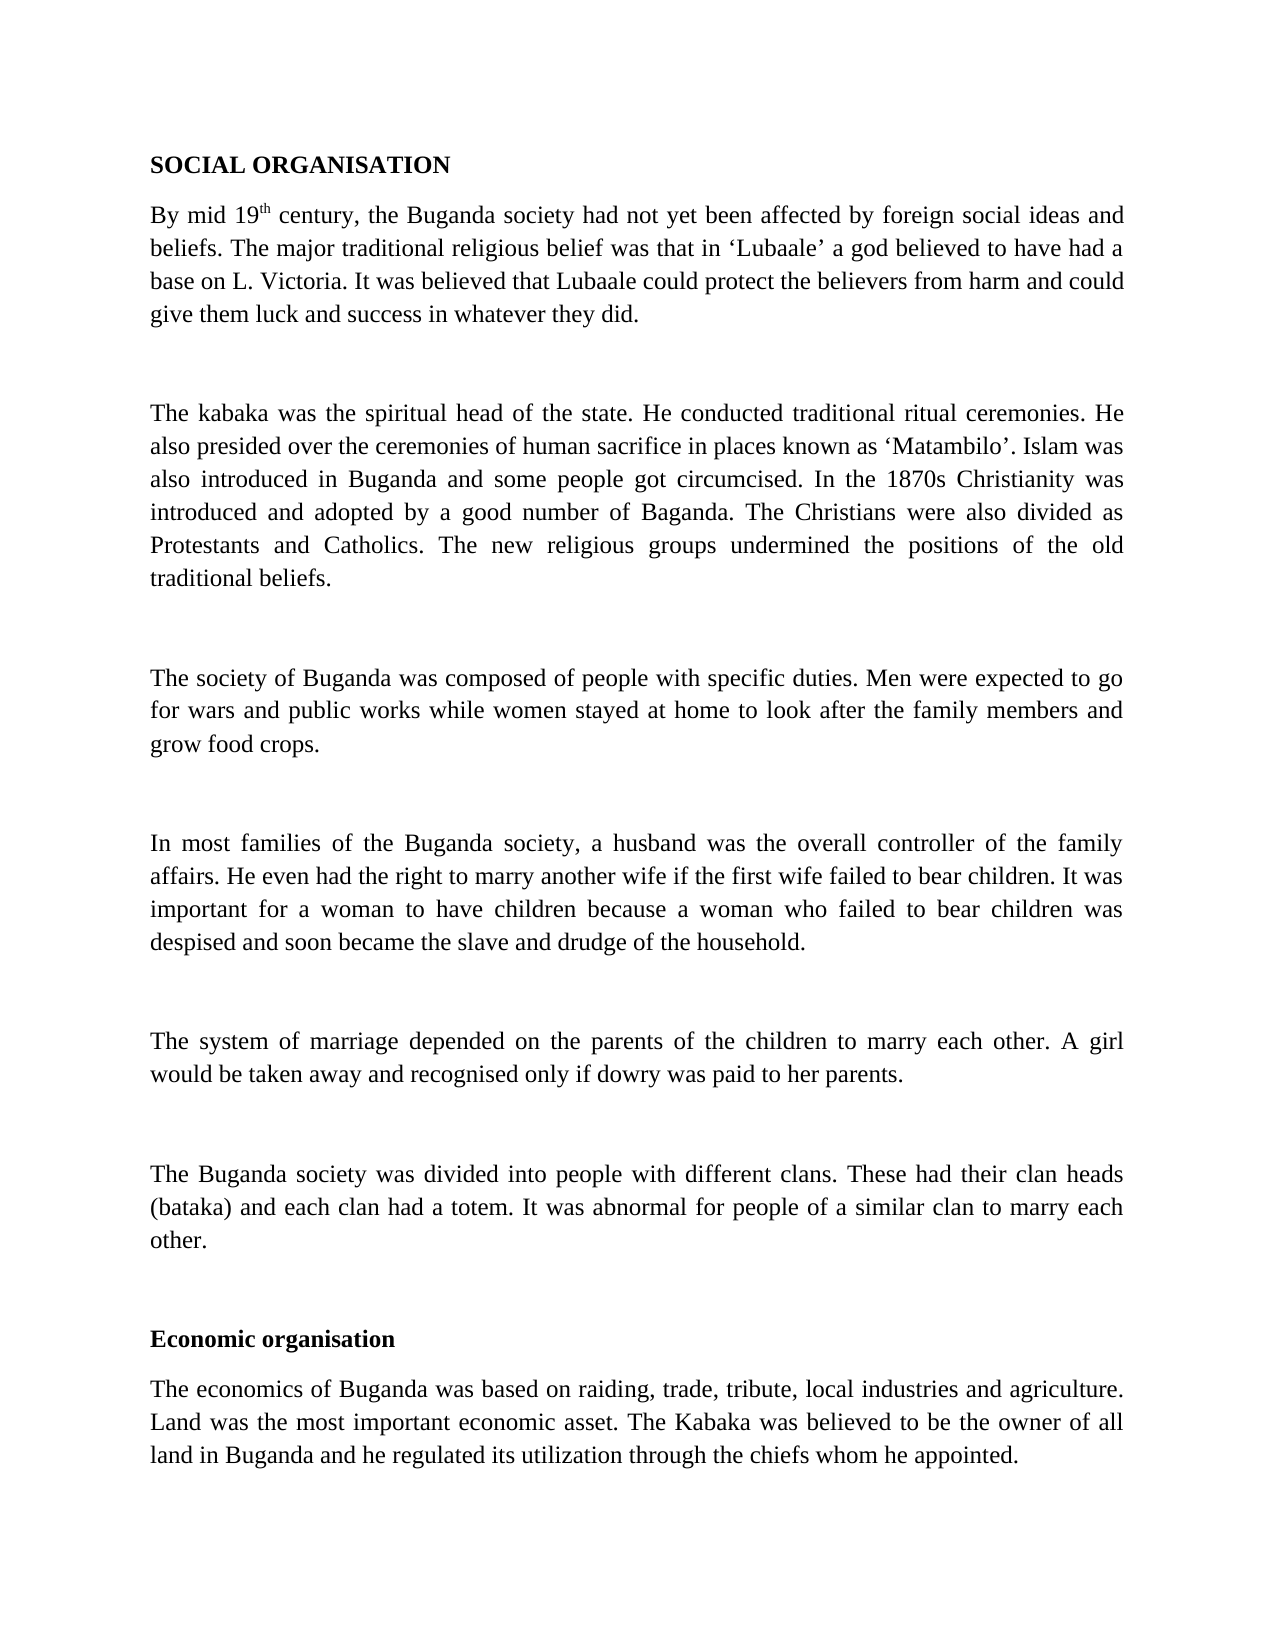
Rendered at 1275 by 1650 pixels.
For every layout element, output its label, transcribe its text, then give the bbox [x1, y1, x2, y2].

text The system of marriage depended on the parents of the children to marry each other. A girl would be taken away and recognised only if dowry was paid to her parents. [150, 1026, 1125, 1088]
text The society of Buganda was composed of people with specific duties. Men were expected to go for wars and public works while women stayed at home to look after the family members and grow food crops. [150, 663, 1125, 757]
text SOCIAL ORGANISATION [150, 150, 1125, 179]
text The economics of Buganda was based on raiding, trade, tribute, local industries and agriculture. Land was the most important economic asset. The Kabaka was believed to be the owner of all land in Buganda and he regulated its utilization through the chiefs whom he appointed. [150, 1374, 1125, 1469]
text In most families of the Buganda society, a husband was the overall controller of the family affairs. He even had the right to marry another wife if the first wife failed to bear children. It was important for a woman to have children because a woman who failed to bear children was despised and soon became the slave and drudge of the household. [150, 828, 1125, 956]
text The Buganda society was divided into people with different clans. These had their clan heads (bataka) and each clan had a totem. It was abnormal for people of a similar clan to marry each other. [150, 1159, 1125, 1254]
text Economic organisation [150, 1324, 1125, 1353]
text By mid 19th century, the Buganda society had not yet been affected by foreign social ideas and beliefs. The major traditional religious belief was that in ‘Lubaale’ a god believed to have had a base on L. Victoria. It was believed that Lubaale could protect the believers from harm and could give them luck and success in whatever they did. [150, 200, 1125, 327]
text The kabaka was the spiritual head of the state. He conducted traditional ritual ceremonies. He also presided over the ceremonies of human sacrifice in places known as ‘Matambilo’. Islam was also introduced in Buganda and some people got circumcised. In the 1870s Christianity was introduced and adopted by a good number of Baganda. The Christians were also divided as Protestants and Catholics. The new religious groups undermined the positions of the old traditional beliefs. [150, 398, 1125, 592]
